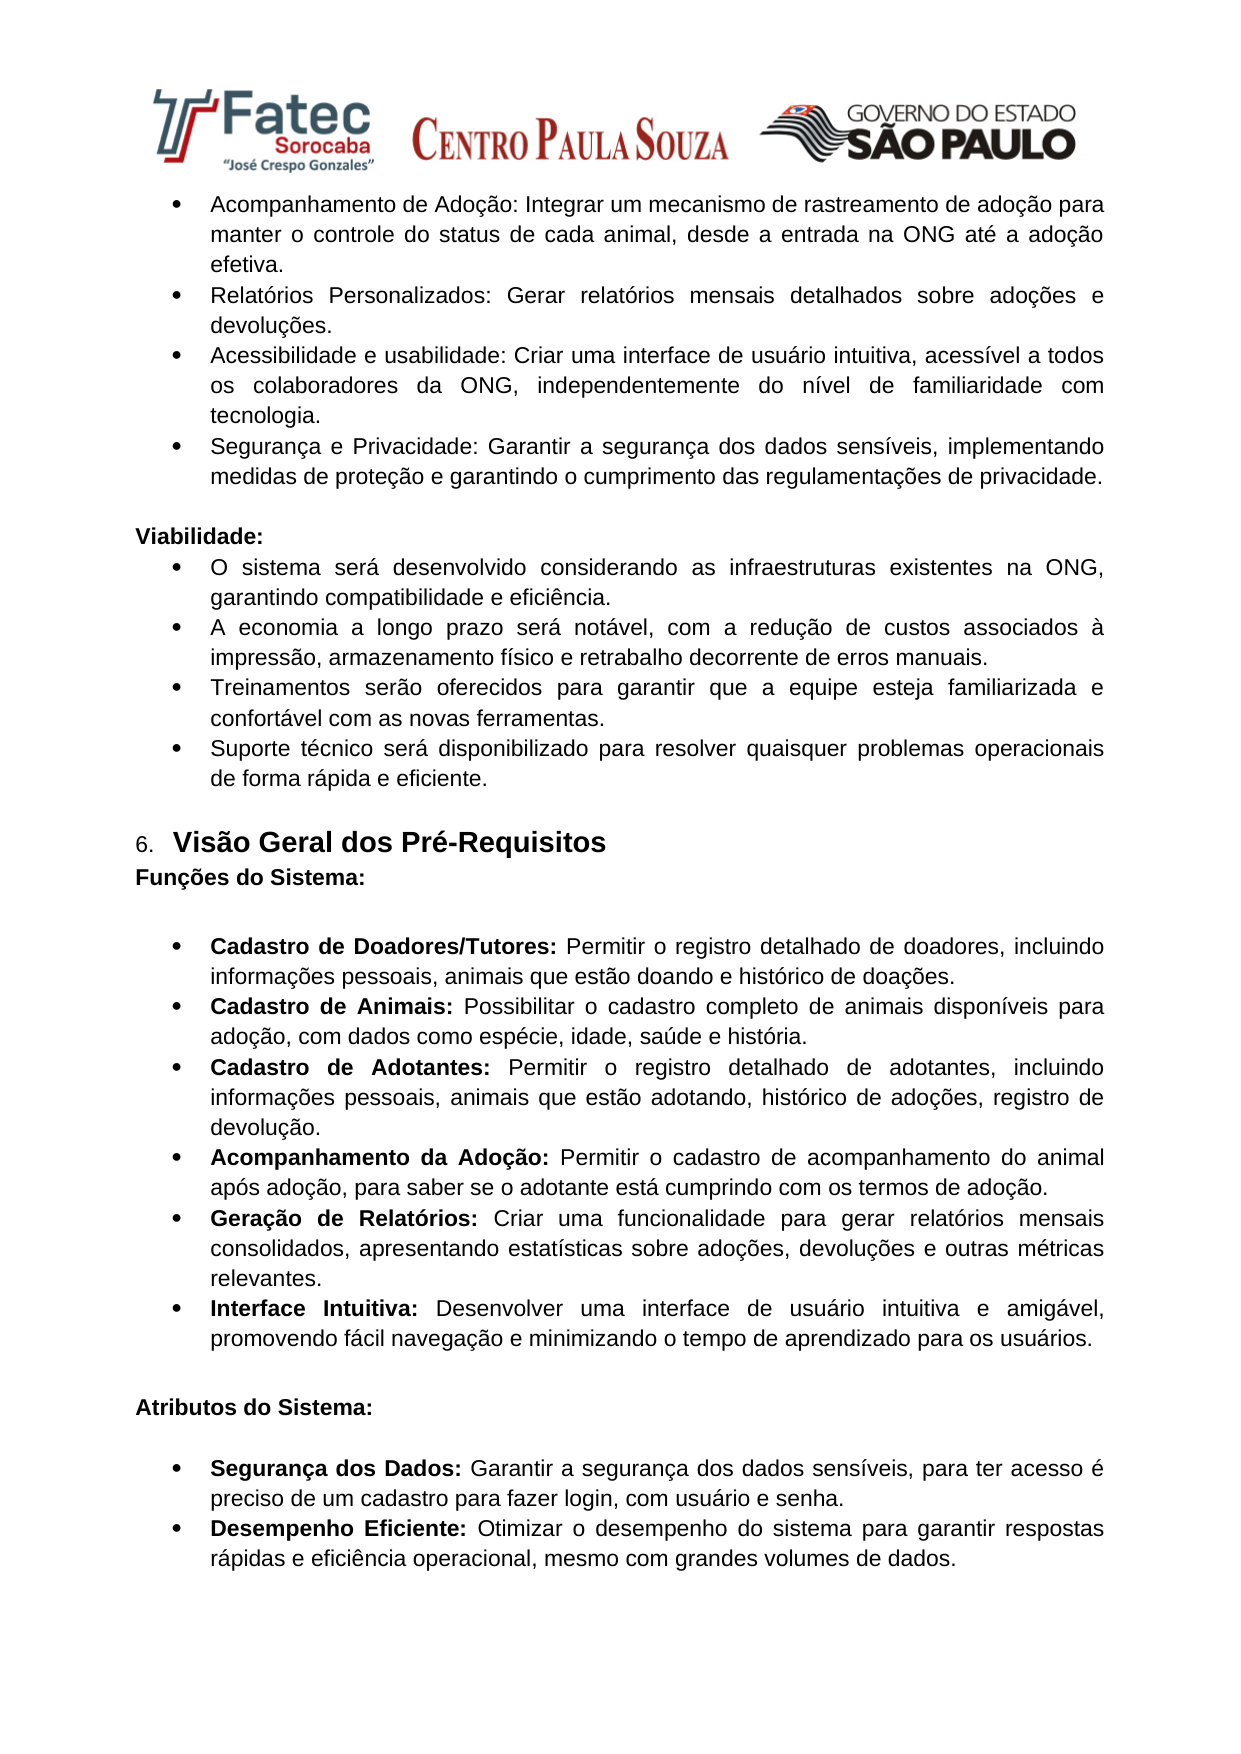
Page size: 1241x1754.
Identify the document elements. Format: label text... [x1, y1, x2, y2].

list Treinamentos serão oferecidos para garantir que a equipe esteja familiarizada e confortável com as novas ferramentas. [173, 674, 1105, 731]
list Cadastro de Animais: Possibilitar o cadastro completo de animais disponíveis para adoção, com dados como espécie, idade, saúde e história. [173, 993, 1105, 1050]
picture [135, 73, 1079, 191]
list Acessibilidade e usabilidade: Criar uma interface de usuário intuitiva, acessível a todos os colaboradores da ONG, independentemente do nível de familiaridade com tecnologia. [173, 342, 1105, 429]
list O sistema será desenvolvido considerando as infraestruturas existentes na ONG, garantindo compatibilidade e eficiência. [173, 553, 1105, 610]
list Interface Intuitiva: Desenvolver uma interface de usuário intuitiva e amigável, promovendo fácil navegação e minimizando o tempo de aprendizado para os usuários. [173, 1295, 1105, 1352]
text Funções do Sistema: [135, 864, 1105, 890]
list Visão Geral dos Pré-Requisitos [135, 825, 1105, 859]
list A economia a longo prazo será notável, com a redução de custos associados à impressão, armazenamento físico e retrabalho decorrente de erros manuais. [173, 614, 1105, 671]
text Atributos do Sistema: [135, 1394, 1105, 1421]
list Geração de Relatórios: Criar uma funcionalidade para gerar relatórios mensais consolidados, apresentando estatísticas sobre adoções, devoluções e outras métricas relevantes. [173, 1204, 1105, 1291]
list Segurança e Privacidade: Garantir a segurança dos dados sensíveis, implementando medidas de proteção e garantindo o cumprimento das regulamentações de privacidade. [173, 433, 1105, 489]
list Cadastro de Adotantes: Permitir o registro detalhado de adotantes, incluindo informações pessoais, animais que estão adotando, histórico de adoções, registro de devolução. [173, 1053, 1105, 1140]
list Desempenho Eficiente: Otimizar o desempenho do sistema para garantir respostas rápidas e eficiência operacional, mesmo com grandes volumes de dados. [173, 1515, 1105, 1572]
list Relatórios Personalizados: Gerar relatórios mensais detalhados sobre adoções e devoluções. [173, 282, 1105, 338]
list Segurança dos Dados: Garantir a segurança dos dados sensíveis, para ter acesso é preciso de um cadastro para fazer login, com usuário e senha. [173, 1454, 1105, 1511]
list Suporte técnico será disponibilizado para resolver quaisquer problemas operacionais de forma rápida e eficiente. [173, 735, 1105, 791]
list Acompanhamento de Adoção: Integrar um mecanismo de rastreamento de adoção para manter o controle do status de cada animal, desde a entrada na ONG até a adoção efetiva. [173, 191, 1105, 278]
text Viabilidade: [135, 523, 1105, 550]
list Cadastro de Doadores/Tutores: Permitir o registro detalhado de doadores, incluindo informações pessoais, animais que estão doando e histórico de doações. [173, 933, 1105, 989]
list Acompanhamento da Adoção: Permitir o cadastro de acompanhamento do animal após adoção, para saber se o adotante está cumprindo com os termos de adoção. [173, 1144, 1105, 1201]
